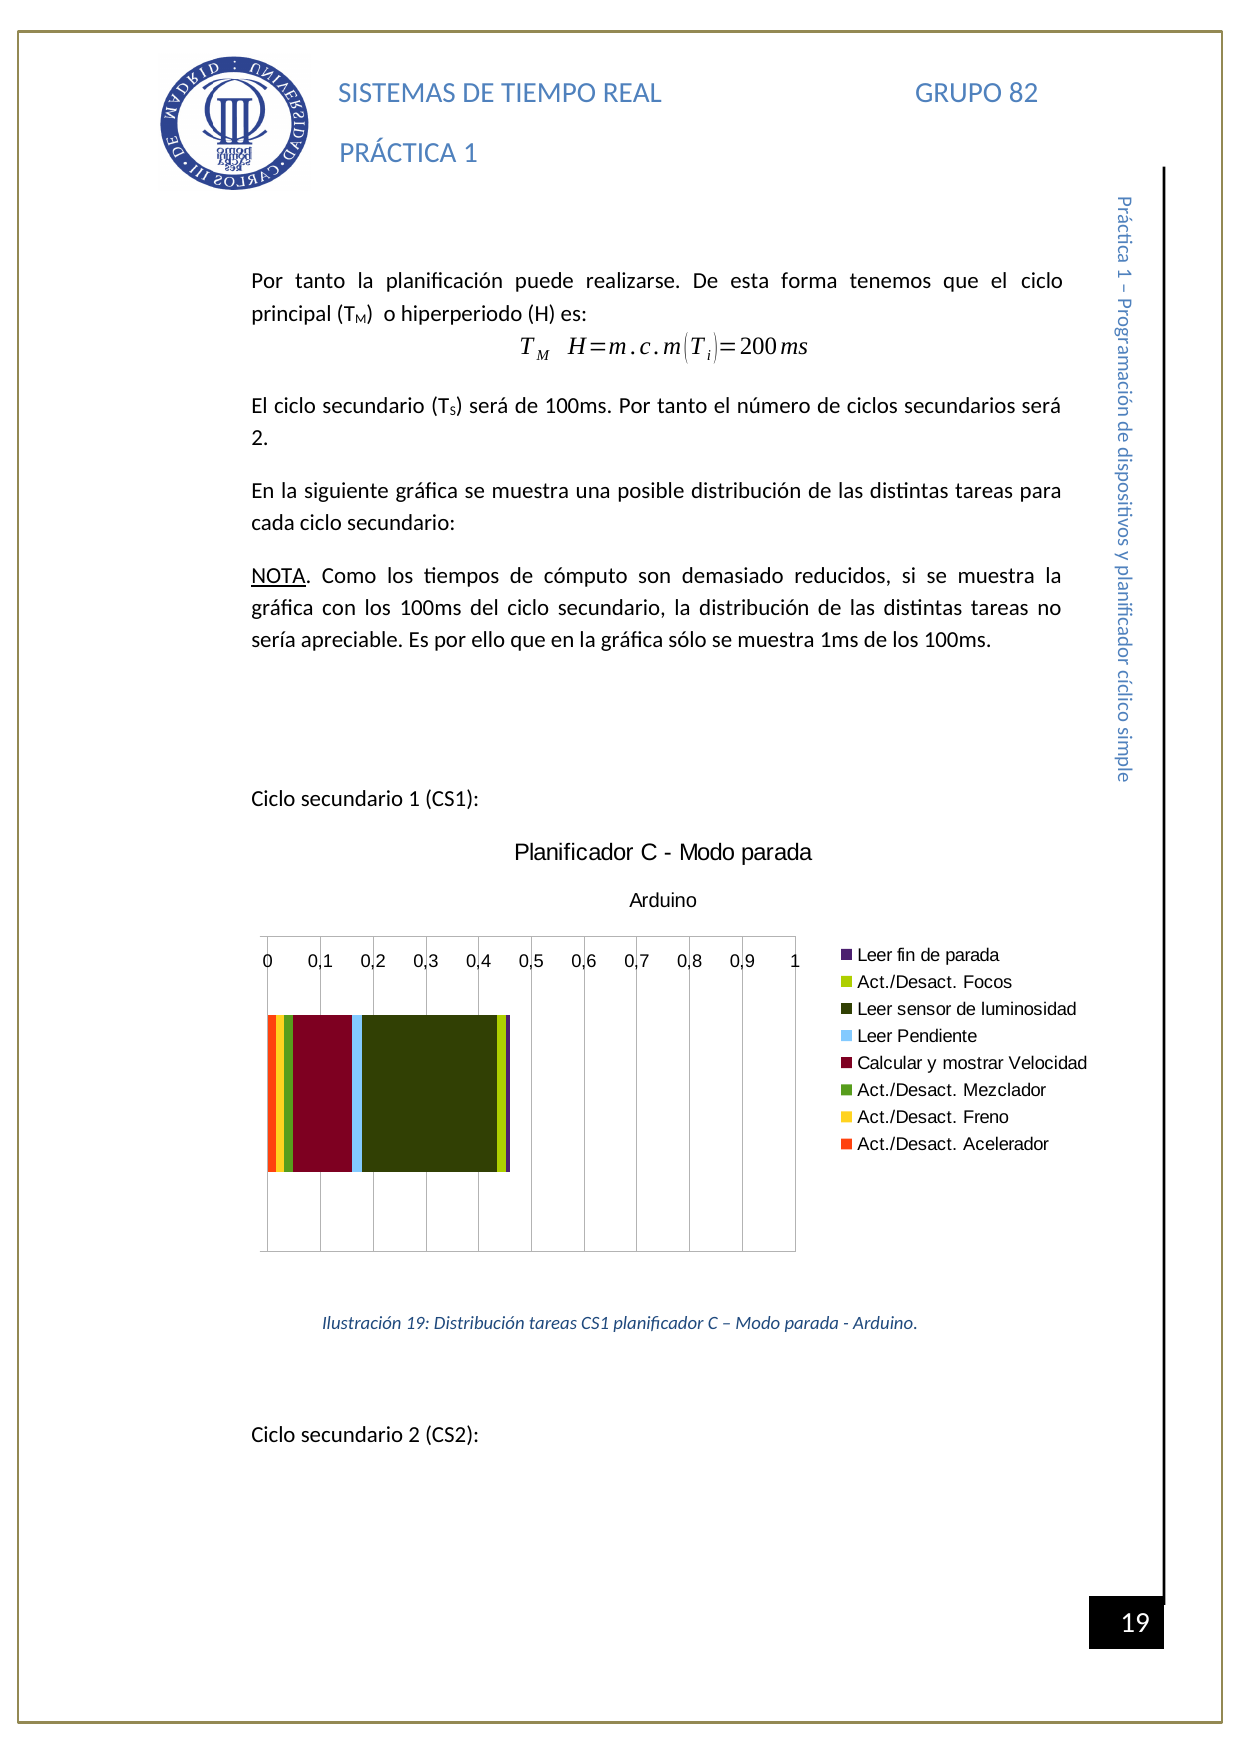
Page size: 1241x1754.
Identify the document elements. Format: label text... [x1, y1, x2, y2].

text Ciclo secundario 1 (CS1): [251, 784, 1063, 813]
text NOTA. Como los tiempos de cómputo son demasiado reducidos, si se muestra la gráfica con los 100ms del ciclo secundario, la distribución de las distintas tareas no sería apreciable. Es por ello que en la gráfica sólo se muestra 1ms de los 100ms. [251, 561, 1063, 653]
text Por tanto la planificación puede realizarse. De esta forma tenemos que el ciclo principal (TM) o hiperperiodo (H) es: [251, 267, 1063, 327]
picture [157, 53, 311, 191]
text En la siguiente gráfica se muestra una posible distribución de las distintas tareas para cada ciclo secundario: [251, 476, 1063, 536]
text Ciclo secundario 2 (CS2): [251, 1420, 1063, 1448]
text El ciclo secundario (TS) será de 100ms. Por tanto el número de ciclos secundarios será 2. [251, 391, 1063, 451]
